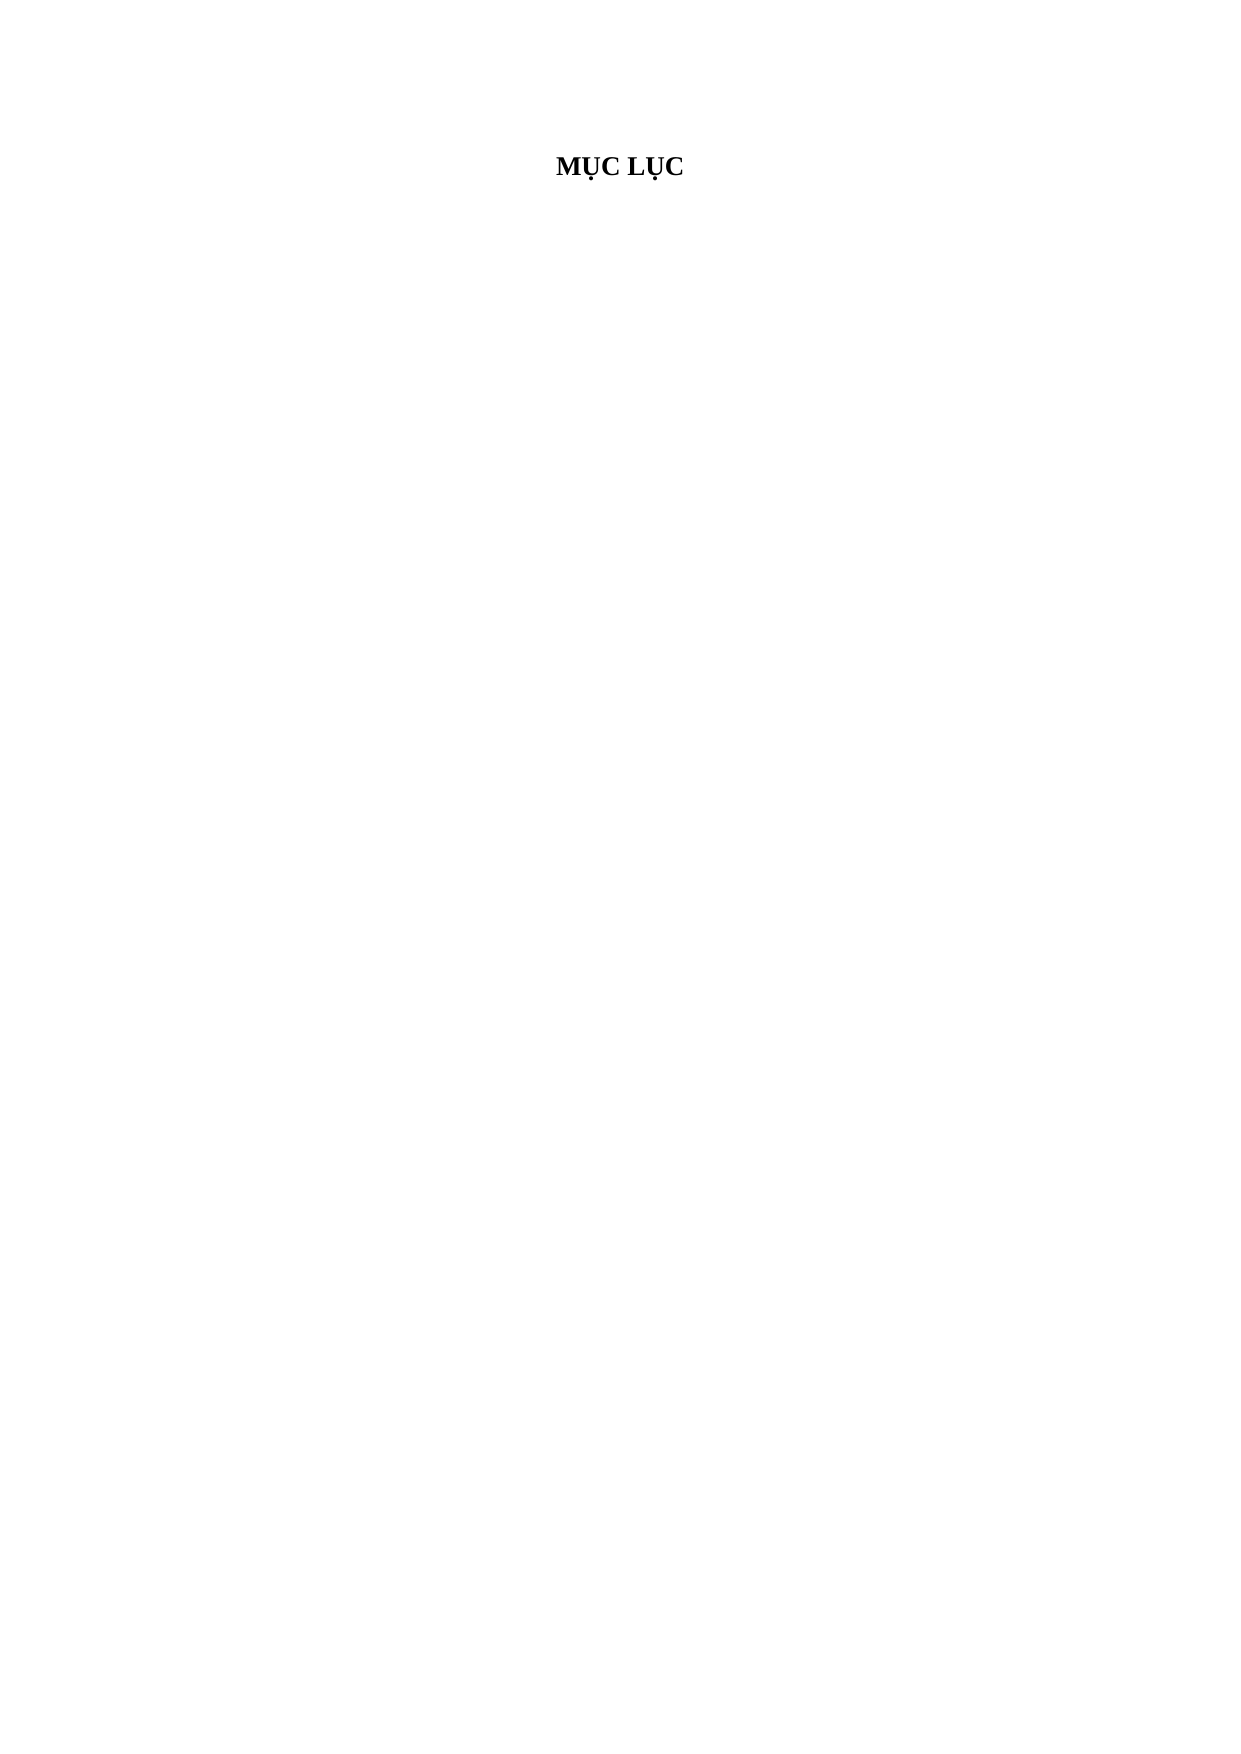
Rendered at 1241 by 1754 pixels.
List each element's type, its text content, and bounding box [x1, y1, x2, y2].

text MỤC LỤC [150, 150, 1090, 181]
